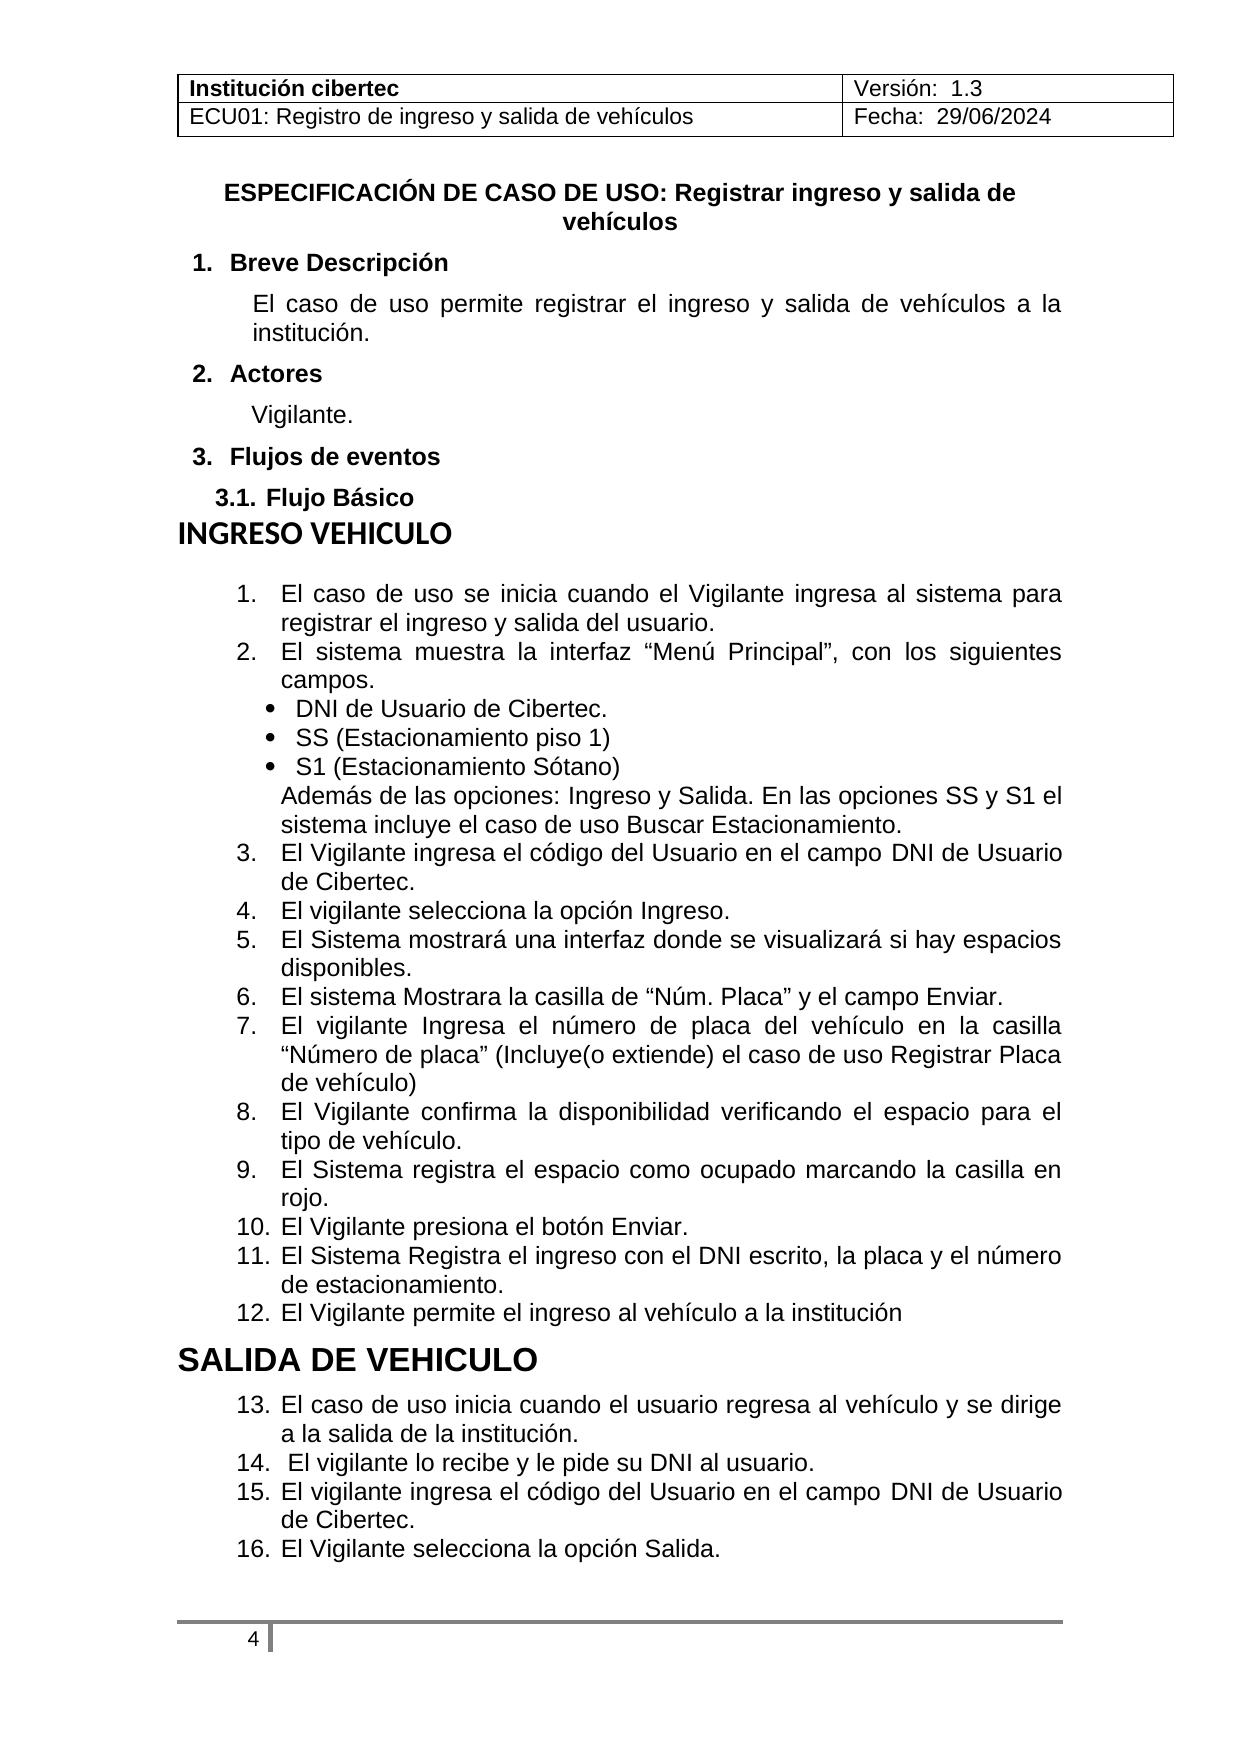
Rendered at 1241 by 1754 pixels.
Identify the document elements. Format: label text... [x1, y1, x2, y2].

list El caso de uso se inicia cuando el Vigilante ingresa al sistema para registrar el ingreso y salida del usuario. [236, 579, 1063, 637]
list El Vigilante confirma la disponibilidad verificando el espacio para el tipo de vehículo. [236, 1097, 1063, 1154]
list El caso de uso inicia cuando el usuario regresa al vehículo y se dirige a la salida de la institución. [236, 1391, 1063, 1448]
list El vigilante selecciona la opción Ingreso. [236, 896, 1063, 924]
subtitle Flujos de eventos [192, 442, 1063, 470]
subtitle Breve Descripción [192, 248, 1063, 277]
list El Sistema mostrará una interfaz donde se visualizará si hay espacios disponibles. [236, 924, 1063, 982]
text Vigilante. [177, 400, 1063, 429]
list El sistema muestra la interfaz “Menú Principal”, con los siguientes campos. [236, 637, 1063, 694]
list El vigilante lo recibe y le pide su DNI al usuario. [236, 1448, 1063, 1477]
text ESPECIFICACIÓN DE CASO DE USO: Registrar ingreso y salida de vehículos [177, 178, 1063, 235]
list El vigilante ingresa el código del Usuario en el campo DNI de Usuario de Cibertec. [236, 1477, 1063, 1534]
list El Vigilante ingresa el código del Usuario en el campo DNI de Usuario de Cibertec. [236, 838, 1063, 896]
subtitle Flujo Básico [215, 483, 1063, 512]
list El Vigilante permite el ingreso al vehículo a la institución [236, 1298, 1063, 1327]
list Además de las opciones: Ingreso y Salida. En las opciones SS y S1 el sistema incluye el caso de uso Buscar Estacionamiento. [281, 781, 1063, 838]
list SS (Estacionamiento piso 1) [266, 723, 1063, 752]
list El Vigilante selecciona la opción Salida. [236, 1534, 1063, 1563]
subtitle Actores [192, 359, 1063, 388]
list El Sistema registra el espacio como ocupado marcando la casilla en rojo. [236, 1154, 1063, 1212]
list El Sistema Registra el ingreso con el DNI escrito, la placa y el número de estacionamiento. [236, 1241, 1063, 1298]
list El sistema Mostrara la casilla de “Núm. Placa” y el campo Enviar. [236, 982, 1063, 1011]
list S1 (Estacionamiento Sótano) [266, 752, 1063, 781]
list DNI de Usuario de Cibertec. [266, 694, 1063, 723]
list El caso de uso permite registrar el ingreso y salida de vehículos a la institución. [252, 289, 1063, 347]
list El vigilante Ingresa el número de placa del vehículo en la casilla “Número de placa” (Incluye(o extiende) el caso de uso Registrar Placa de vehículo) [236, 1011, 1063, 1097]
text INGRESO VEHICULO [177, 512, 1063, 552]
list El Vigilante presiona el botón Enviar. [236, 1212, 1063, 1241]
text SALIDA DE VEHICULO [177, 1339, 1063, 1378]
